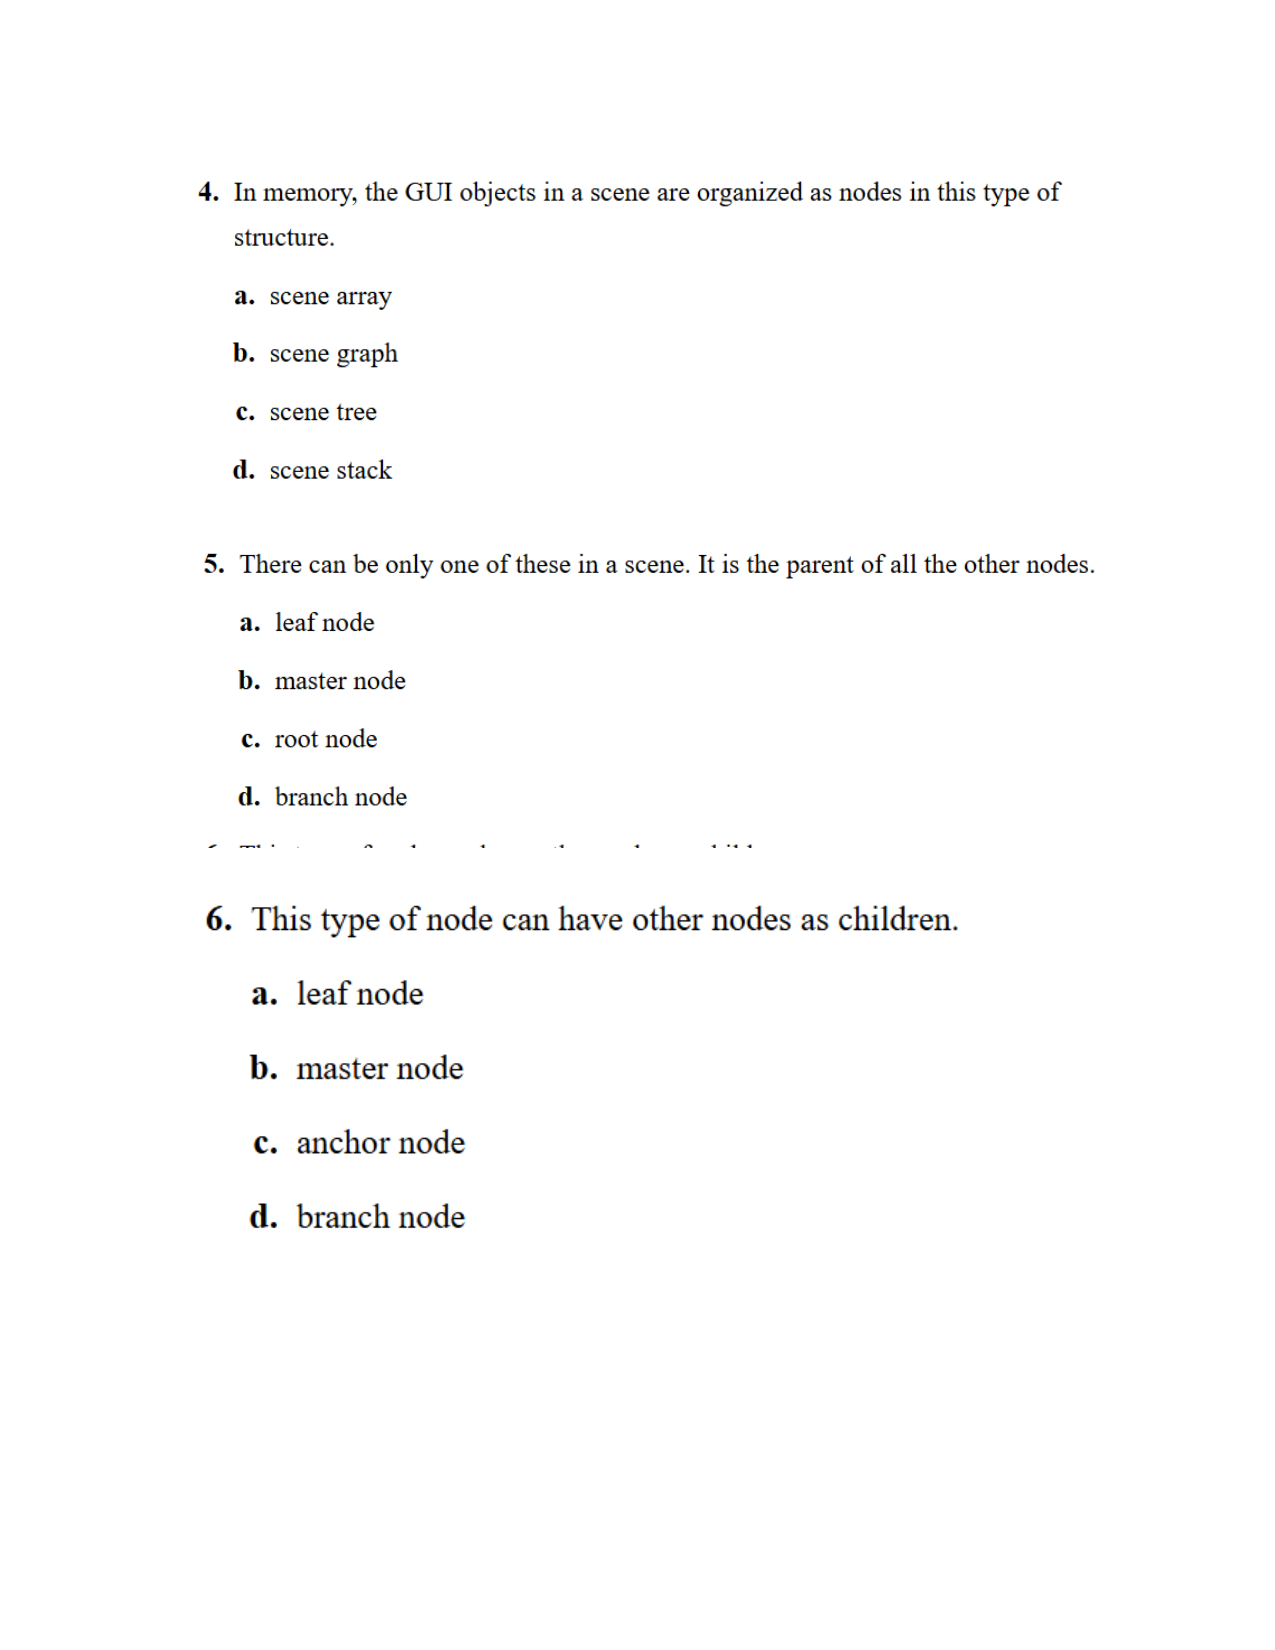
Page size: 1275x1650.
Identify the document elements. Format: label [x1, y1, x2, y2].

picture [150, 150, 1125, 499]
picture [150, 517, 1125, 848]
picture [150, 867, 1125, 1271]
